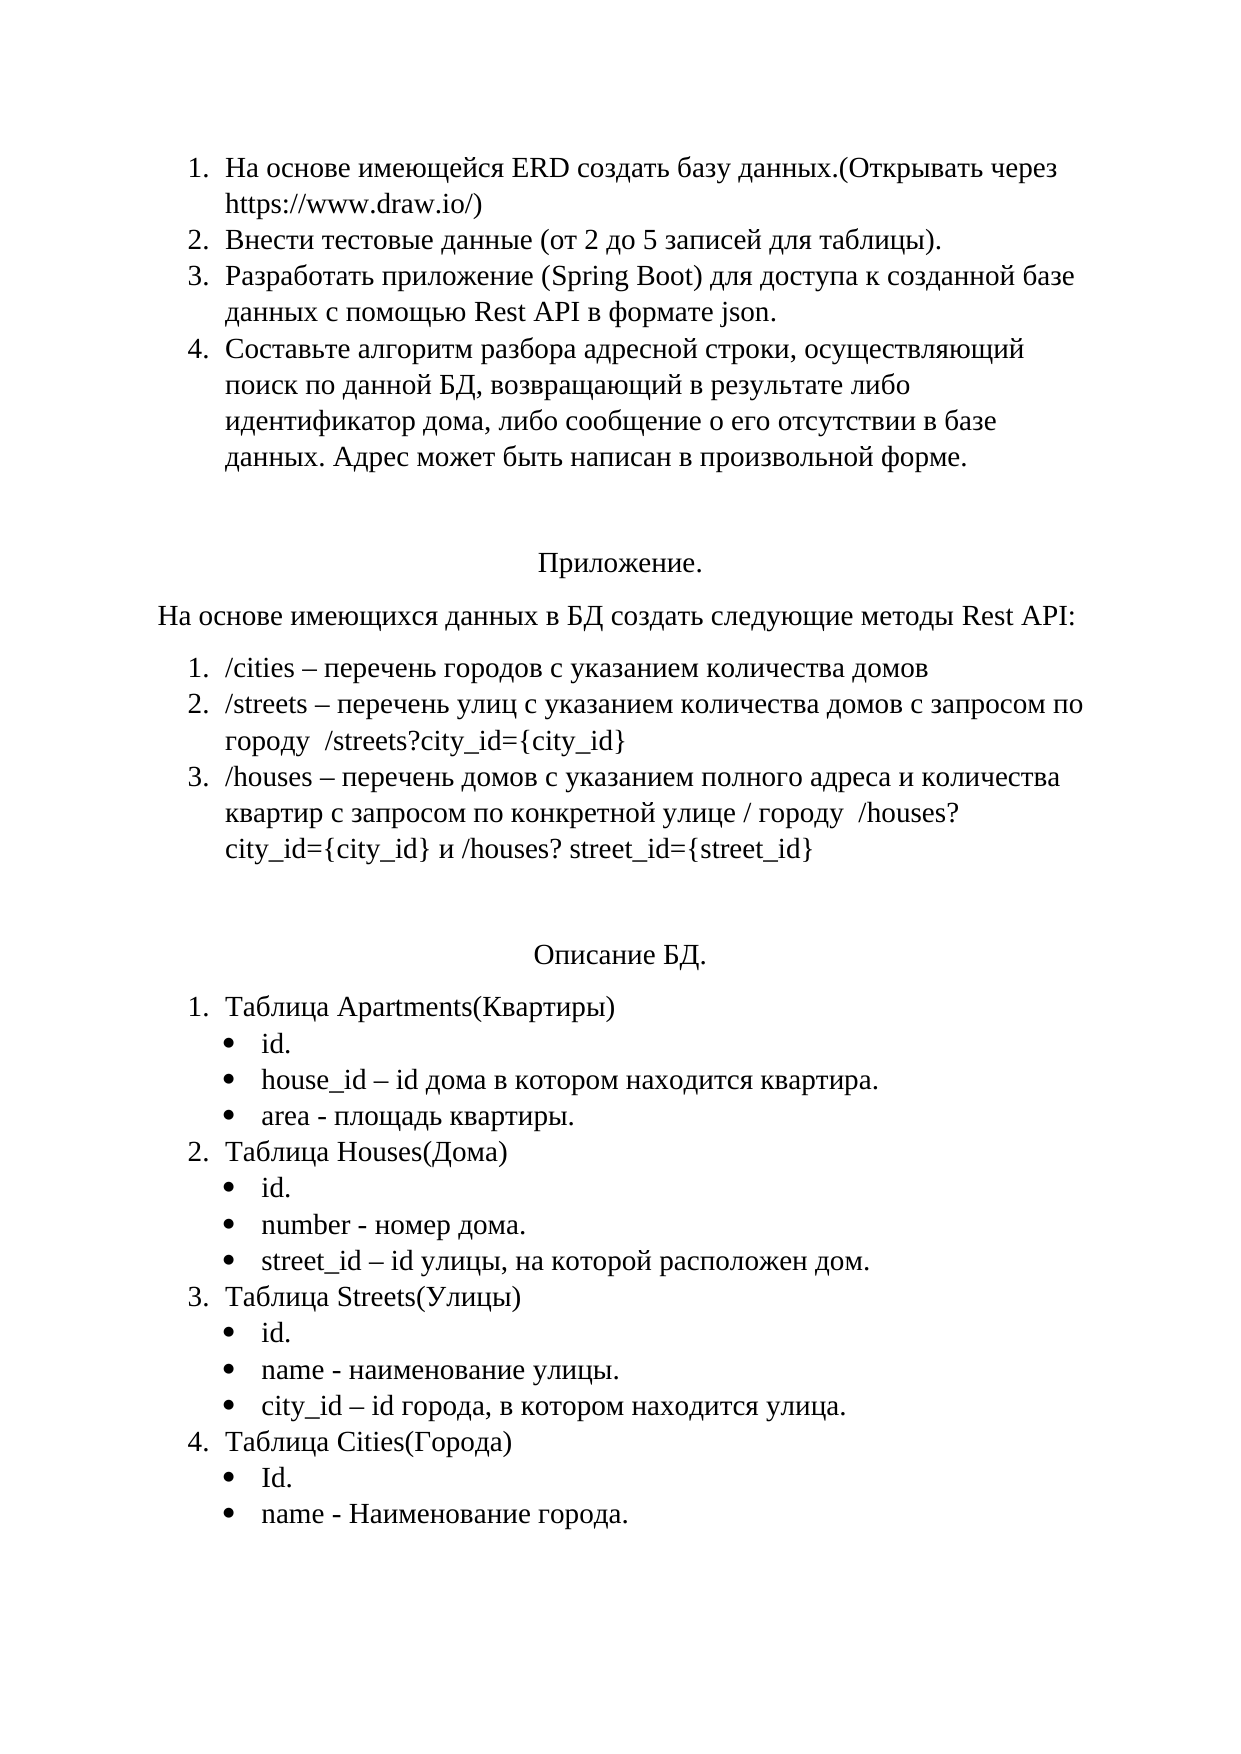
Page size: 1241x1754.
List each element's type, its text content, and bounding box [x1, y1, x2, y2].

text Описание БД. [150, 937, 1090, 970]
list street_id – id улицы, на которой расположен дом. [224, 1243, 1090, 1277]
list name - наименование улицы. [224, 1352, 1090, 1385]
list id. [224, 1316, 1090, 1349]
list Таблица Streets(Улицы) [187, 1279, 1090, 1313]
list name - Наименование города. [224, 1497, 1090, 1530]
text На основе имеющихся данных в БД создать следующие методы Rest API: [150, 598, 1090, 631]
list Таблица Apartments(Квартиры) [187, 989, 1090, 1023]
list Составьте алгоритм разбора адресной строки, осуществляющий поиск по данной БД, возвращающий в результате либо идентификатор дома, либо сообщение о его отсутствии в базе данных. Адрес может быть написан в произвольной форме. [187, 331, 1090, 473]
list Внести тестовые данные (от 2 до 5 записей для таблицы). [187, 222, 1090, 256]
list id. [224, 1171, 1090, 1204]
list city_id – id города, в котором находится улица. [224, 1388, 1090, 1422]
list Таблица Cities(Города) [187, 1424, 1090, 1458]
list Id. [224, 1460, 1090, 1494]
list Таблица Houses(Дома) [187, 1134, 1090, 1168]
list id. [224, 1026, 1090, 1059]
list На основе имеющейся ERD создать базу данных.(Открывать через https://www.draw.io/) [187, 150, 1090, 220]
list /streets – перечень улиц с указанием количества домов с запросом по городу /streets?city_id={city_id} [187, 687, 1090, 756]
list /cities – перечень городов с указанием количества домов [187, 650, 1090, 684]
text Приложение. [150, 545, 1090, 578]
list area - площадь квартиры. [224, 1098, 1090, 1132]
list house_id – id дома в котором находится квартира. [224, 1062, 1090, 1096]
list /houses – перечень домов с указанием полного адреса и количества квартир с запросом по конкретной улице / городу /houses?city_id={city_id} и /houses? street_id={street_id} [187, 759, 1090, 865]
list Разработать приложение (Spring Boot) для доступа к созданной базе данных с помощью Rest API в формате json. [187, 258, 1090, 328]
list number - номер дома. [224, 1207, 1090, 1241]
